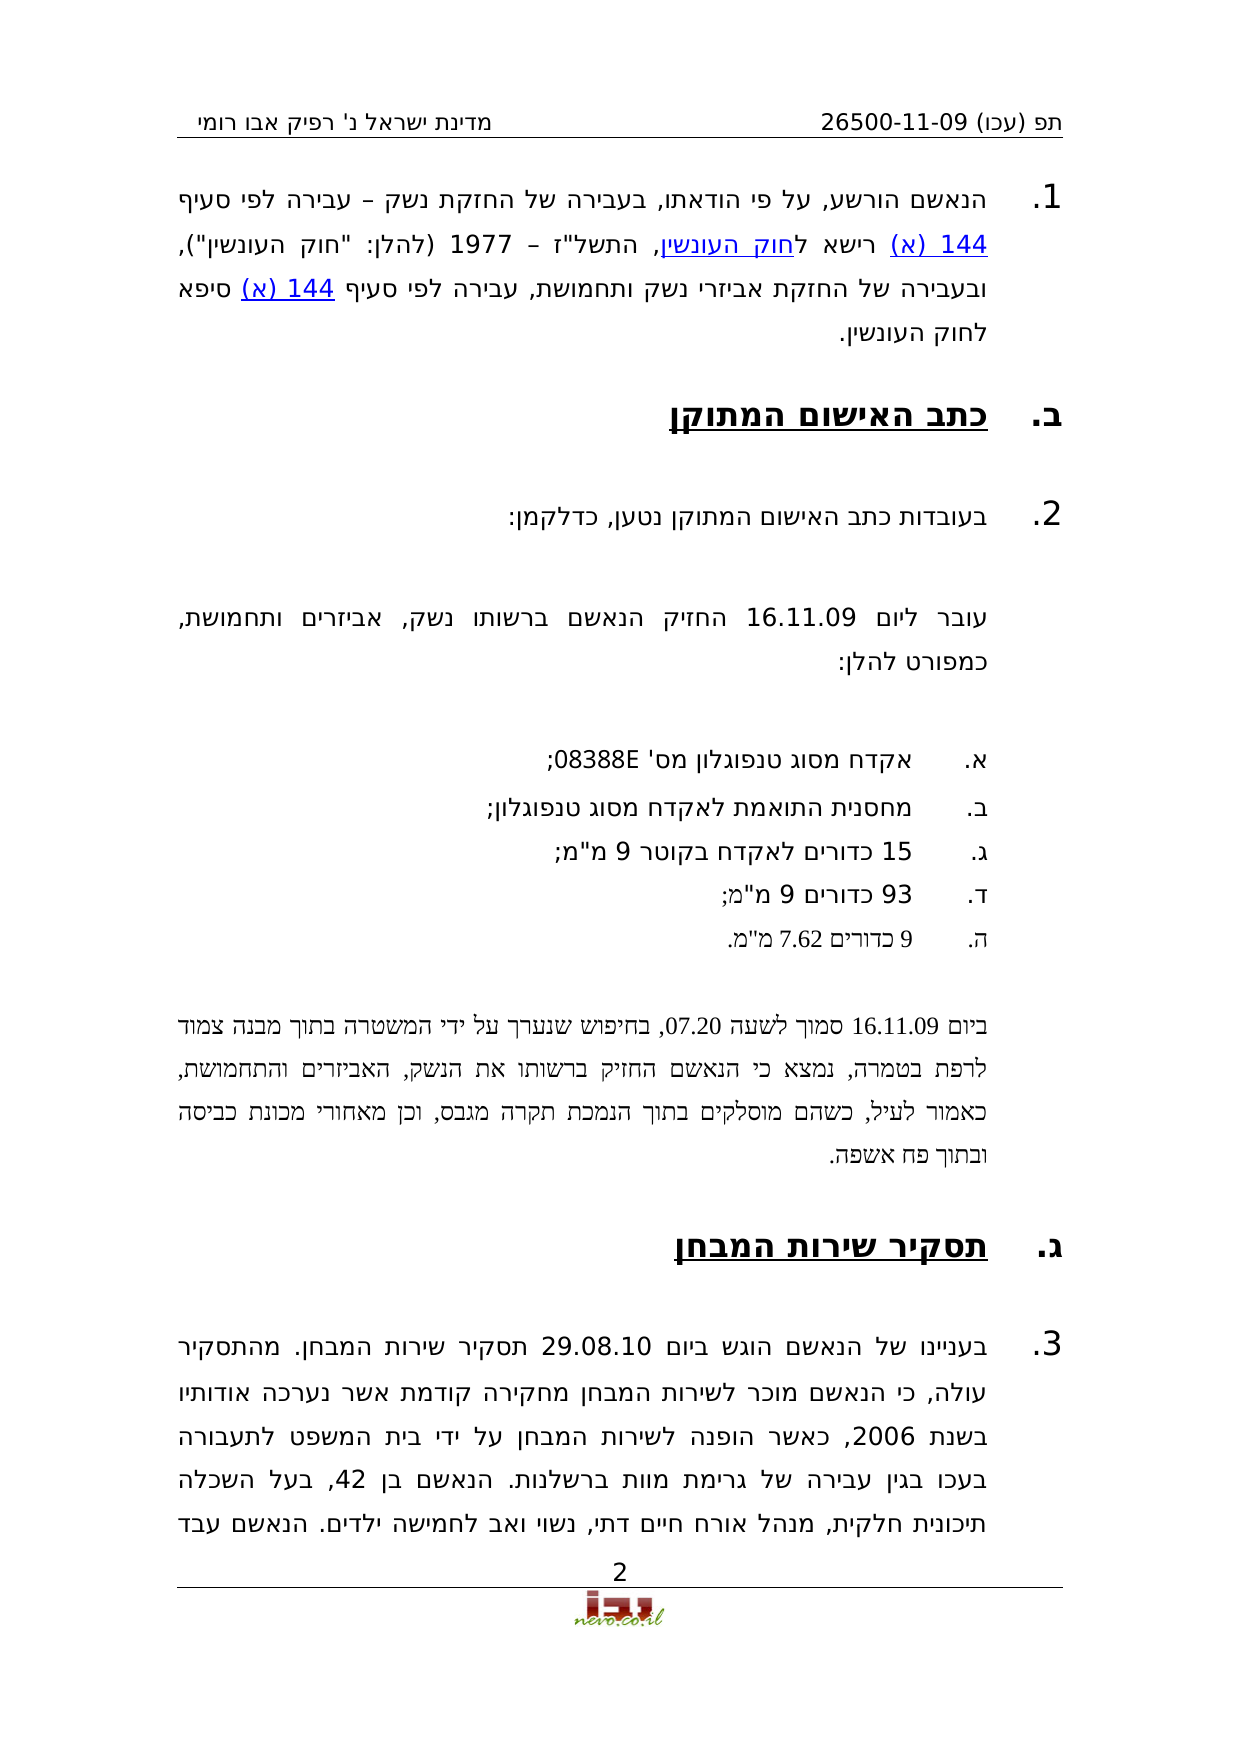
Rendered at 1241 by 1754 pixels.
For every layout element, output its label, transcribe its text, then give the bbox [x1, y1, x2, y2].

picture [574, 1590, 666, 1627]
text א. אקדח מסוג טנפוגלון מס' 08388E; [177, 742, 1063, 776]
text עובר ליום 16.11.09 החזיק הנאשם ברשותו נשק, אביזרים ותחמושת, כמפורט להלן: [177, 603, 1063, 676]
text ג. 15 כדורים לאקדח בקוטר 9 מ"מ; [177, 837, 1063, 866]
text 1. הנאשם הורשע, על פי הודאתו, בעבירה של החזקת נשק – עבירה לפי סעיף 144 (א) רישא לחוק העונשין, התשל"ז – 1977 (להלן: "חוק העונשין"), ובעבירה של החזקת אביזרי נשק ותחמושת, עבירה לפי סעיף 144 (א) סיפא לחוק העונשין. [177, 177, 1063, 347]
text ג. תסקיר שירות המבחן [177, 1226, 1063, 1265]
text ב. כתב האישום המתוקן [177, 396, 1063, 435]
text ביום 16.11.09 סמוך לשעה 07.20, בחיפוש שנערך על ידי המשטרה בתוך מבנה צמוד לרפת בטמרה, נמצא כי הנאשם החזיק ברשותו את הנשק, האביזרים והתחמושת, כאמור לעיל, כשהם מוסלקים בתוך הנמכת תקרה מגבס, וכן מאחורי מכונת כביסה ובתוך פח אשפה. [177, 1011, 1063, 1169]
text ה. 9 כדורים 7.62 מ"מ. [177, 924, 1063, 953]
text 2. בעובדות כתב האישום המתוקן נטען, כדלקמן: [177, 494, 1063, 533]
text ב. מחסנית התואמת לאקדח מסוג טנפוגלון; [177, 793, 1063, 822]
text ד. 93 כדורים 9 מ"מ; [177, 881, 1063, 910]
